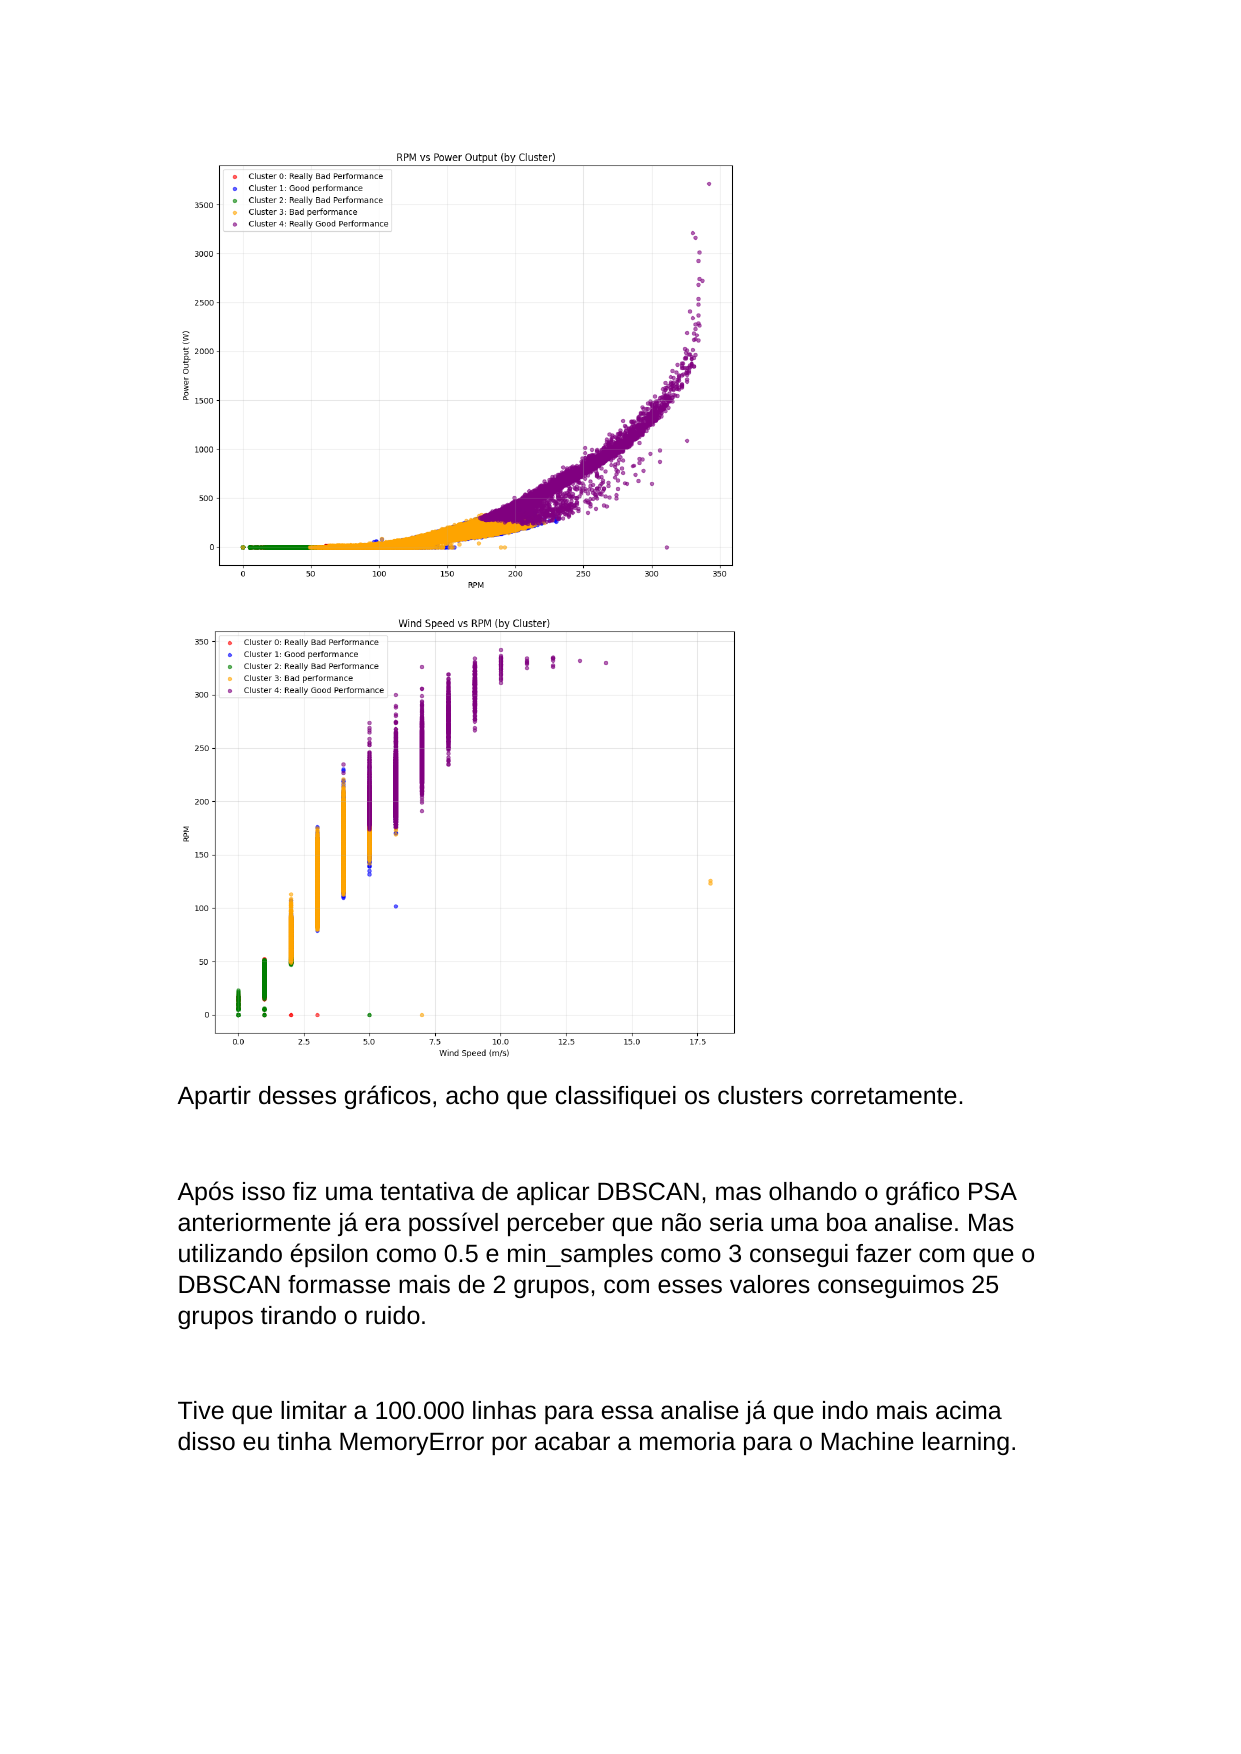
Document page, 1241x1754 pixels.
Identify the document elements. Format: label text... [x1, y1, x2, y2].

text Tive que limitar a 100.000 linhas para essa analise já que indo mais acima disso eu tinha MemoryError por acabar a memoria para o Machine learning. [177, 1396, 1063, 1456]
picture [177, 613, 739, 1063]
text Apartir desses gráficos, acho que classifiquei os clusters corretamente. [177, 1081, 1063, 1110]
text Após isso fiz uma tentativa de aplicar DBSCAN, mas olhando o gráfico PSA anteriormente já era possível perceber que não seria uma boa analise. Mas utilizando épsilon como 0.5 e min_samples como 3 consegui fazer com que o DBSCAN formasse mais de 2 grupos, com esses valores conseguimos 25 grupos tirando o ruido. [177, 1176, 1063, 1329]
picture [177, 147, 737, 595]
